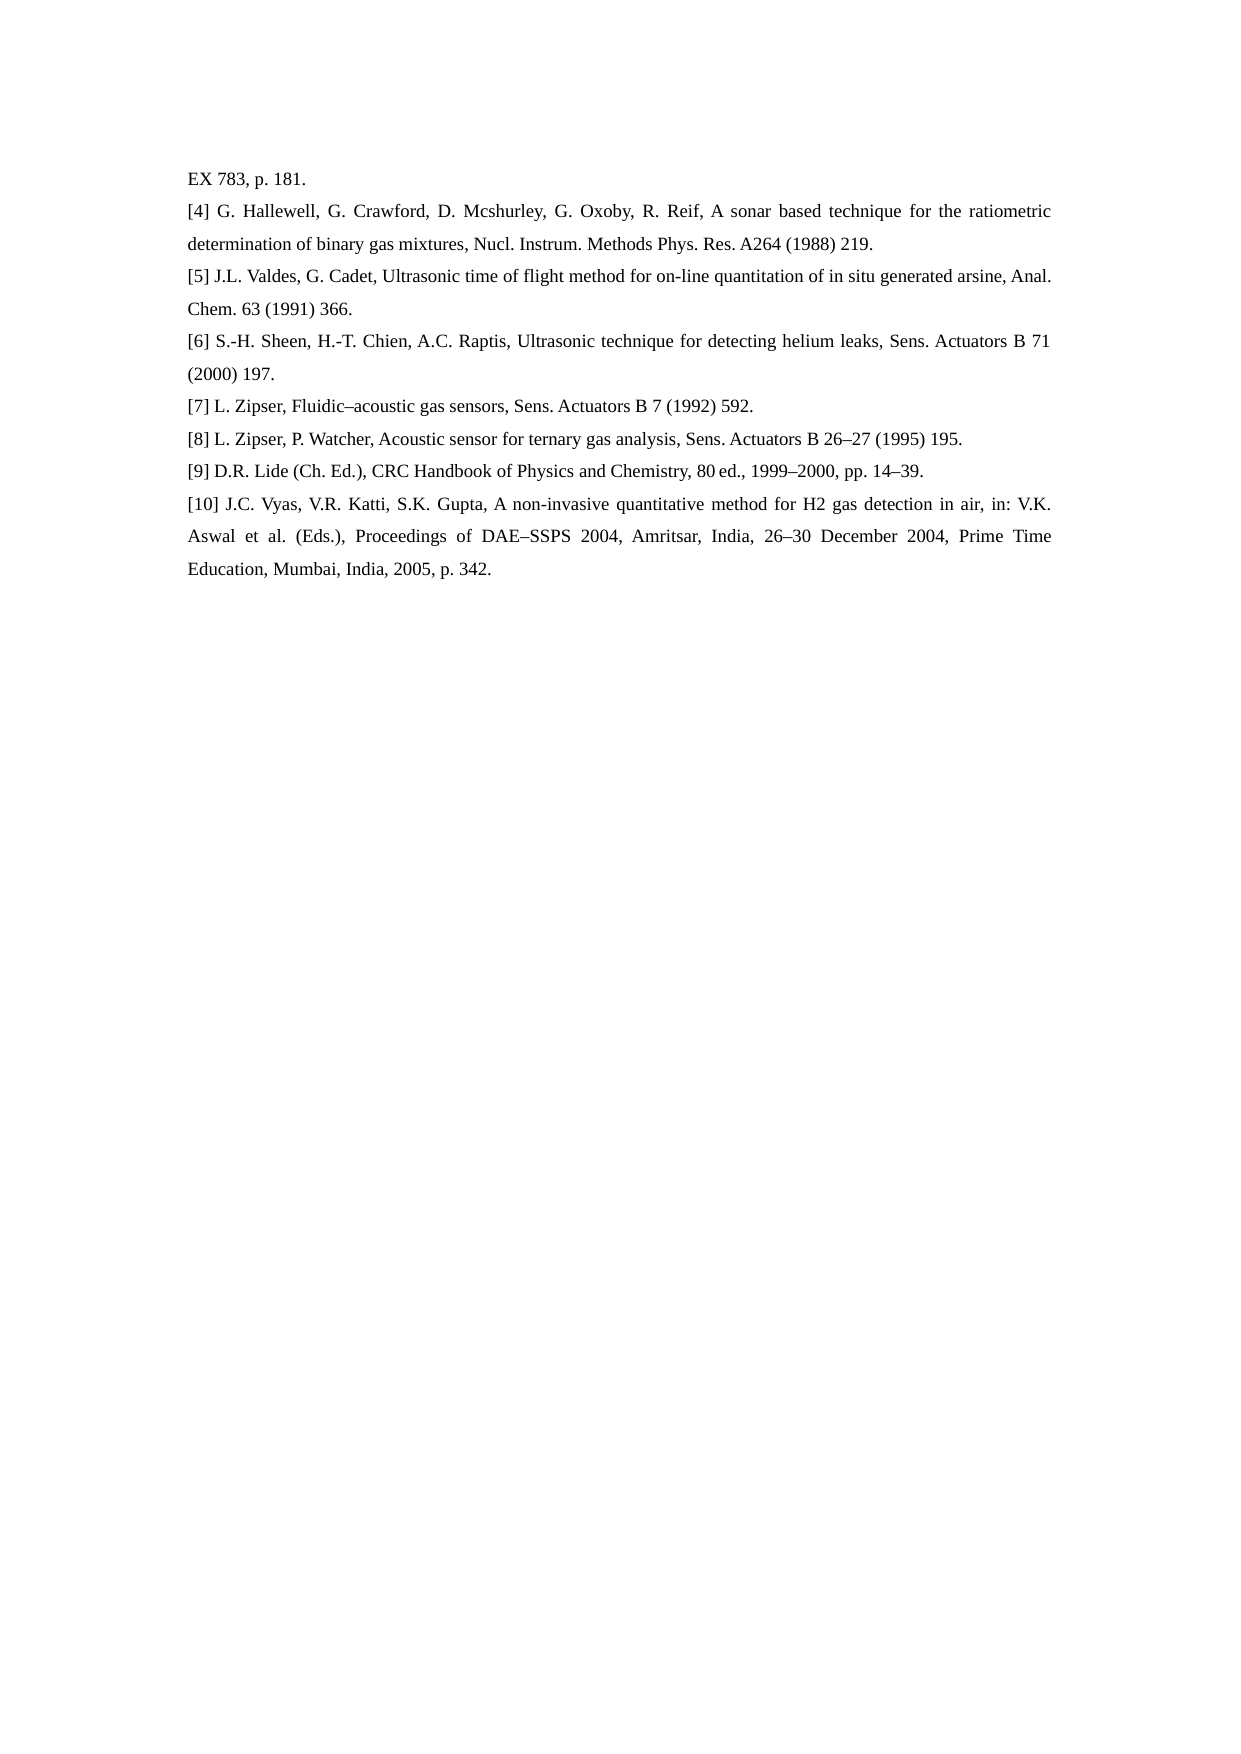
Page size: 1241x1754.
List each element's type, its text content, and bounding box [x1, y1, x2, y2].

text EX 783, p. 181. [187, 162, 1053, 194]
text [8] L. Zipser, P. Watcher, Acoustic sensor for ternary gas analysis, Sens. Actuators B 26–27 (1995) 195. [187, 422, 1053, 454]
text [4] G. Hallewell, G. Crawford, D. Mcshurley, G. Oxoby, R. Reif, A sonar based technique for the ratiometric determination of binary gas mixtures, Nucl. Instrum. Methods Phys. Res. A264 (1988) 219. [187, 194, 1053, 259]
text [5] J.L. Valdes, G. Cadet, Ultrasonic time of flight method for on-line quantitation of in situ generated arsine, Anal. Chem. 63 (1991) 366. [187, 259, 1053, 324]
text [10] J.C. Vyas, V.R. Katti, S.K. Gupta, A non-invasive quantitative method for H2 gas detection in air, in: V.K. Aswal et al. (Eds.), Proceedings of DAE–SSPS 2004, Amritsar, India, 26–30 December 2004, Prime Time Education, Mumbai, India, 2005, p. 342. [187, 487, 1053, 584]
text [6] S.-H. Sheen, H.-T. Chien, A.C. Raptis, Ultrasonic technique for detecting helium leaks, Sens. Actuators B 71 (2000) 197. [187, 324, 1053, 389]
text [7] L. Zipser, Fluidic–acoustic gas sensors, Sens. Actuators B 7 (1992) 592. [187, 389, 1053, 422]
text [9] D.R. Lide (Ch. Ed.), CRC Handbook of Physics and Chemistry, 80 ed., 1999–2000, pp. 14–39. [187, 454, 1053, 487]
